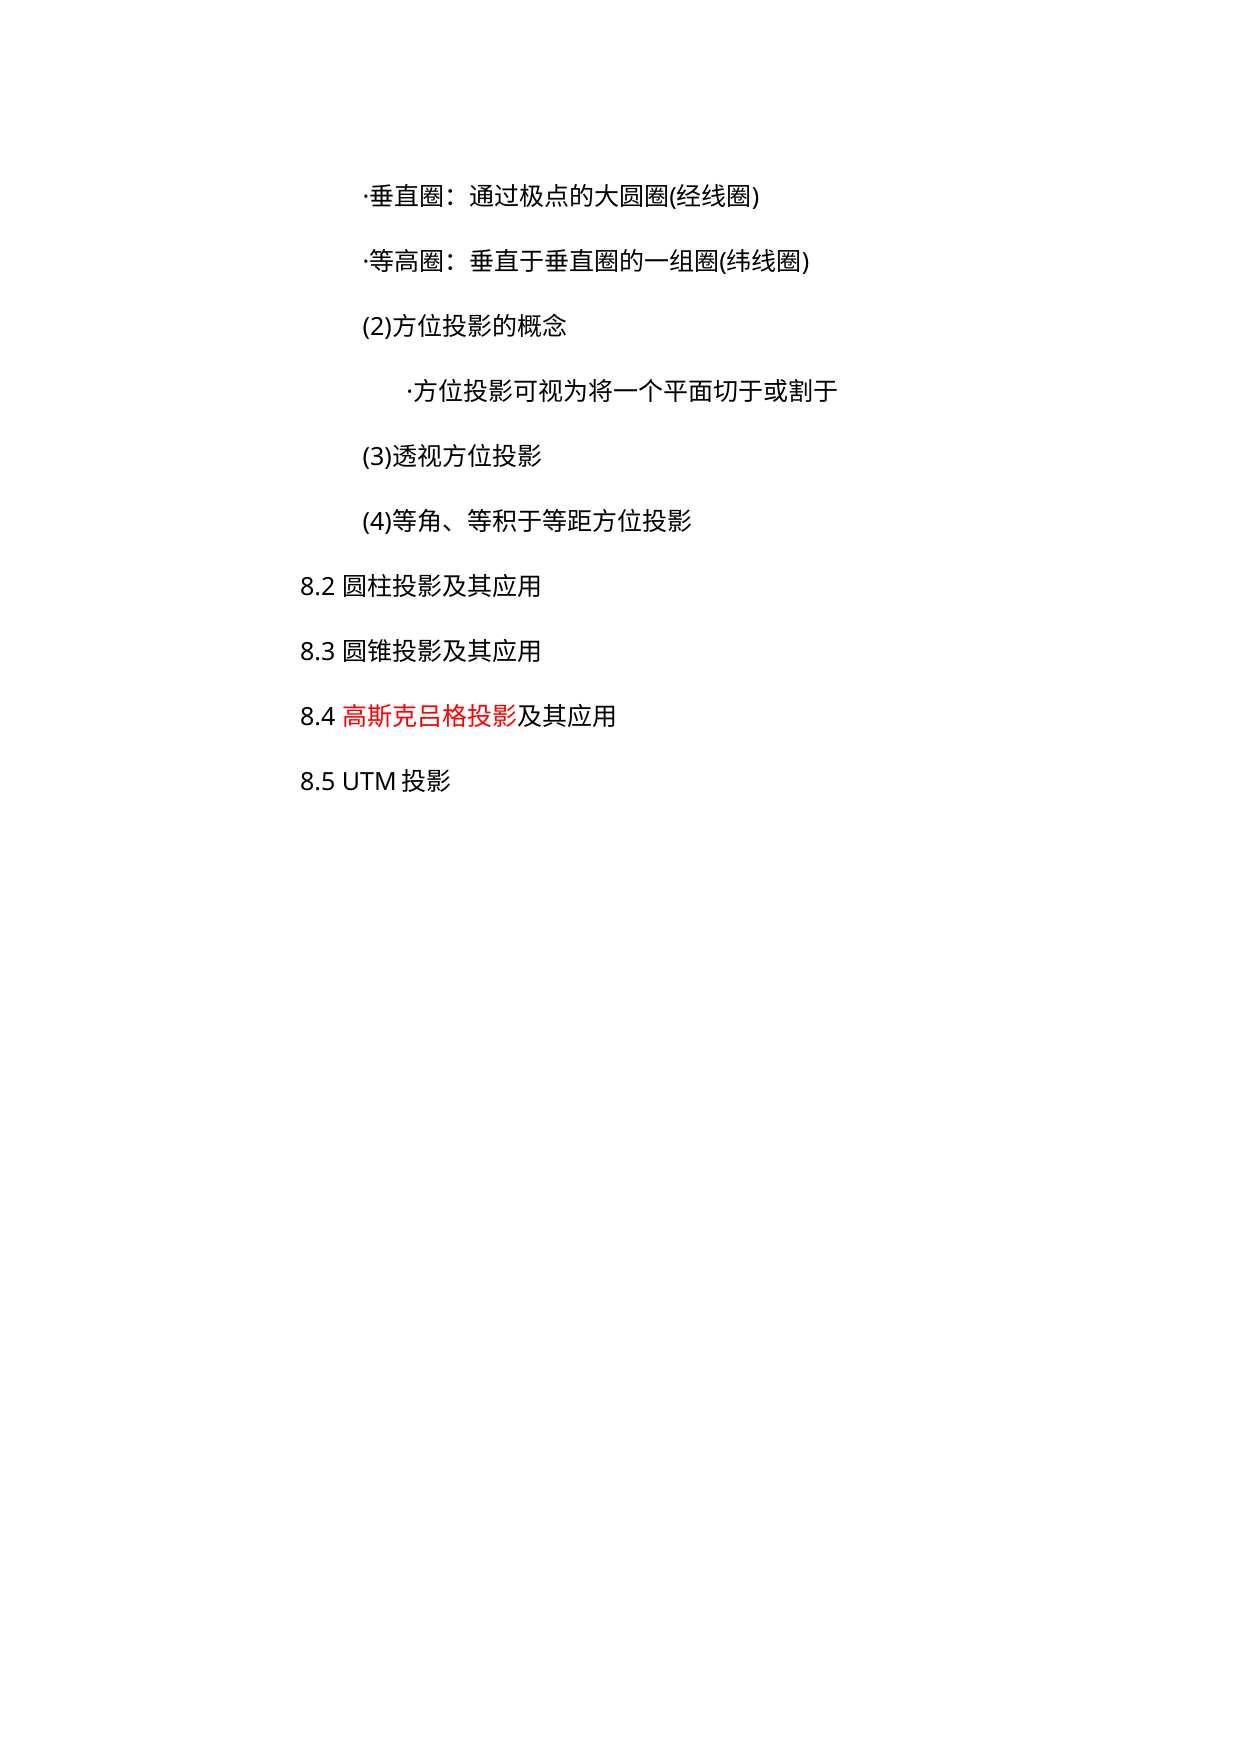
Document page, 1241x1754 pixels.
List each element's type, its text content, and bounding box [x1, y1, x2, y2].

list 8.4 高斯克吕格投影及其应用 [300, 682, 1053, 747]
list ·方位投影可视为将一个平面切于或割于 [300, 357, 1053, 422]
list (4)等角、等积于等距方位投影 [300, 487, 1053, 552]
list 8.3 圆锥投影及其应用 [300, 617, 1053, 682]
list (3)透视方位投影 [300, 422, 1053, 487]
list 8.5 UTM投影 [300, 747, 1053, 812]
list (2)方位投影的概念 [300, 292, 1053, 357]
list 8.2 圆柱投影及其应用 [300, 552, 1053, 617]
list ·垂直圈：通过极点的大圆圈(经线圈) [300, 162, 1053, 227]
list ·等高圈：垂直于垂直圈的一组圈(纬线圈) [344, 227, 1053, 292]
